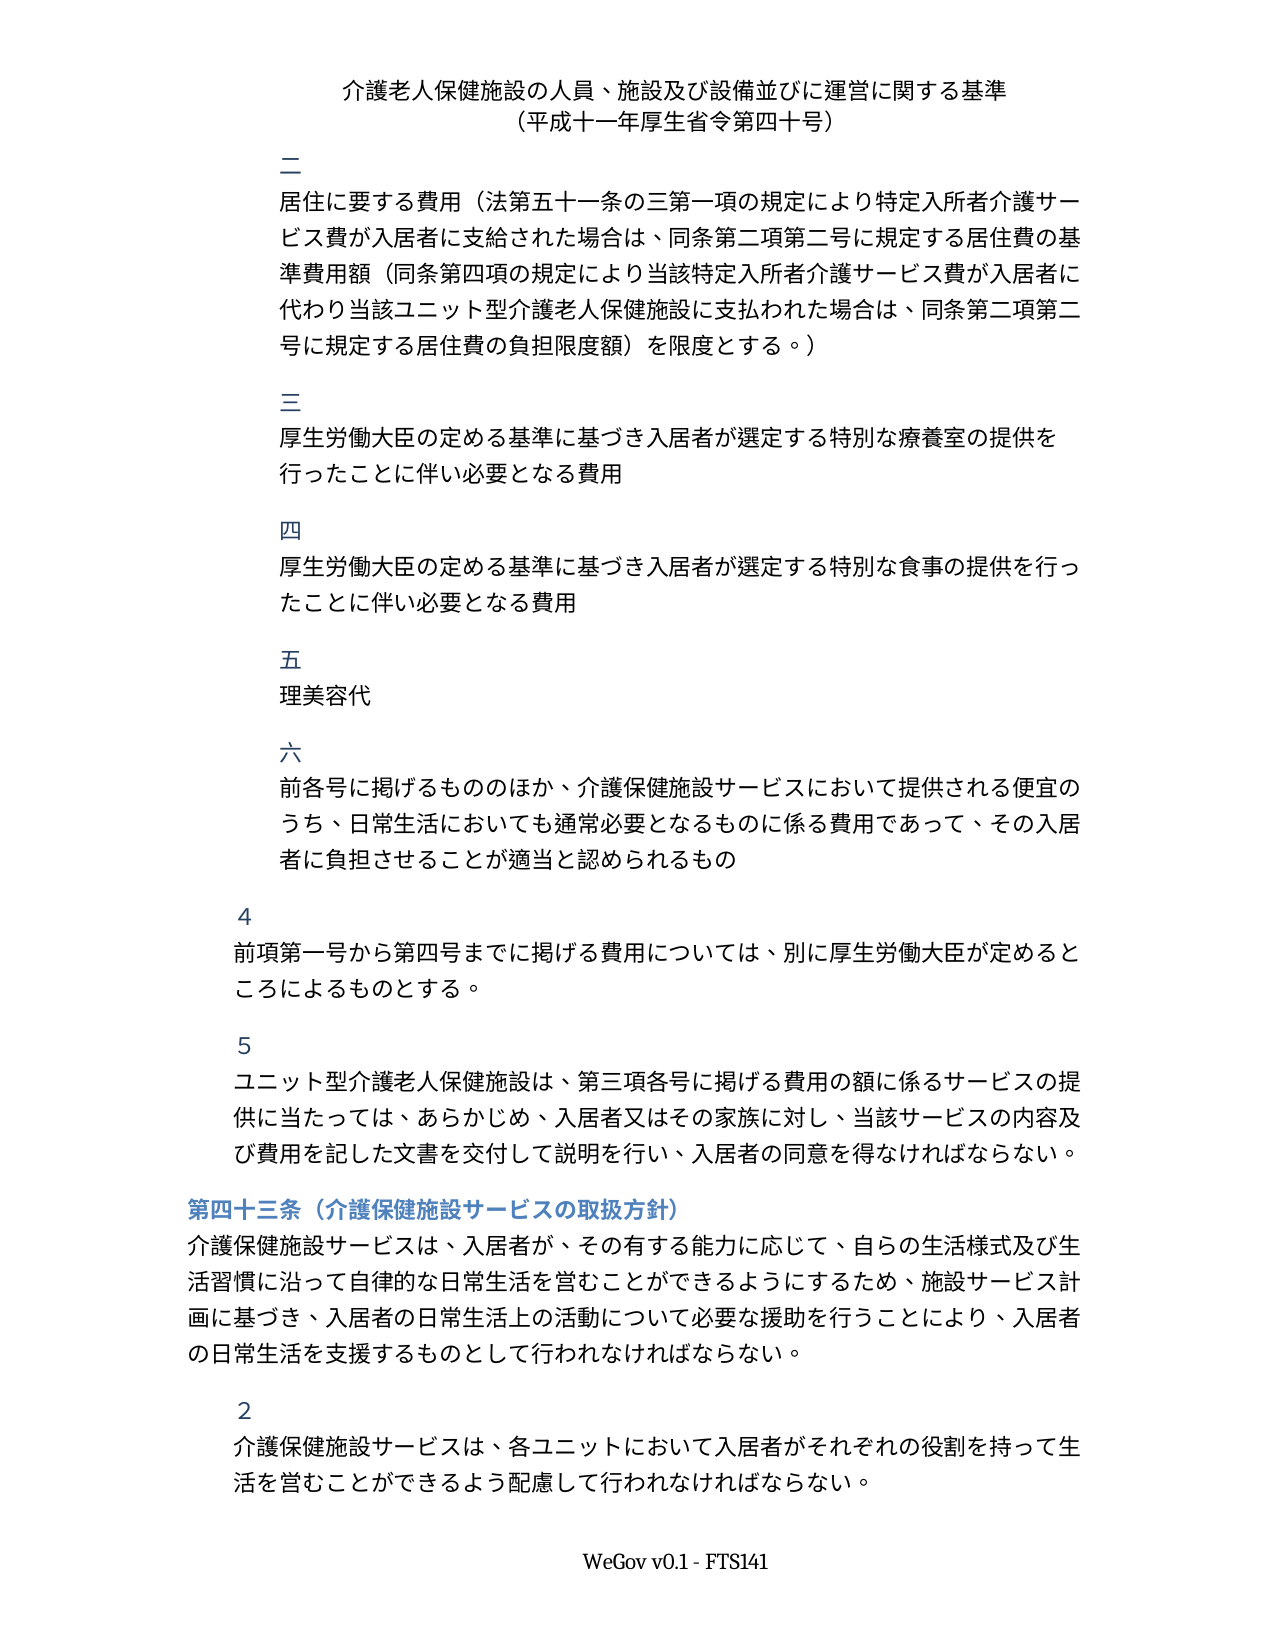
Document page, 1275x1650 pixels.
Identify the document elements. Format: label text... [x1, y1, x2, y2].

text 居住に要する費用（法第五十一条の三第一項の規定により特定入所者介護サービス費が入居者に支給された場合は、同条第二項第二号に規定する居住費の基準費用額（同条第四項の規定により当該特定入所者介護サービス費が入居者に代わり当該ユニット型介護老人保健施設に支払われた場合は、同条第二項第二号に規定する居住費の負担限度額）を限度とする。） [279, 186, 1087, 361]
text 介護保健施設サービスは、入居者が、その有する能力に応じて、自らの生活様式及び生活習慣に沿って自律的な日常生活を営むことができるようにするため、施設サービス計画に基づき、入居者の日常生活上の活動について必要な援助を行うことにより、入居者の日常生活を支援するものとして行われなければならない。 [187, 1230, 1087, 1369]
text ユニット型介護老人保健施設は、第三項各号に掲げる費用の額に係るサービスの提供に当たっては、あらかじめ、入居者又はその家族に対し、当該サービスの内容及び費用を記した文書を交付して説明を行い、入居者の同意を得なければならない。 [233, 1066, 1087, 1169]
subtitle 二 [279, 150, 1087, 181]
subtitle 第四十三条（介護保健施設サービスの取扱方針） [187, 1194, 1087, 1226]
subtitle 三 [279, 386, 1087, 418]
text 厚生労働大臣の定める基準に基づき入居者が選定する特別な食事の提供を行ったことに伴い必要となる費用 [279, 551, 1087, 618]
subtitle 五 [279, 644, 1087, 675]
subtitle ２ [233, 1395, 1087, 1426]
subtitle 六 [279, 736, 1087, 768]
text 前項第一号から第四号までに掲げる費用については、別に厚生労働大臣が定めるところによるものとする。 [233, 937, 1087, 1004]
text 介護保健施設サービスは、各ユニットにおいて入居者がそれぞれの役割を持って生活を営むことができるよう配慮して行われなければならない。 [233, 1431, 1087, 1498]
text 前各号に掲げるもののほか、介護保健施設サービスにおいて提供される便宜のうち、日常生活においても通常必要となるものに係る費用であって、その入居者に負担させることが適当と認められるもの [279, 772, 1087, 876]
subtitle 四 [279, 515, 1087, 546]
text 厚生労働大臣の定める基準に基づき入居者が選定する特別な療養室の提供を行ったことに伴い必要となる費用 [279, 422, 1087, 489]
subtitle ５ [233, 1030, 1087, 1061]
subtitle ４ [233, 901, 1087, 932]
text 理美容代 [279, 680, 1087, 711]
